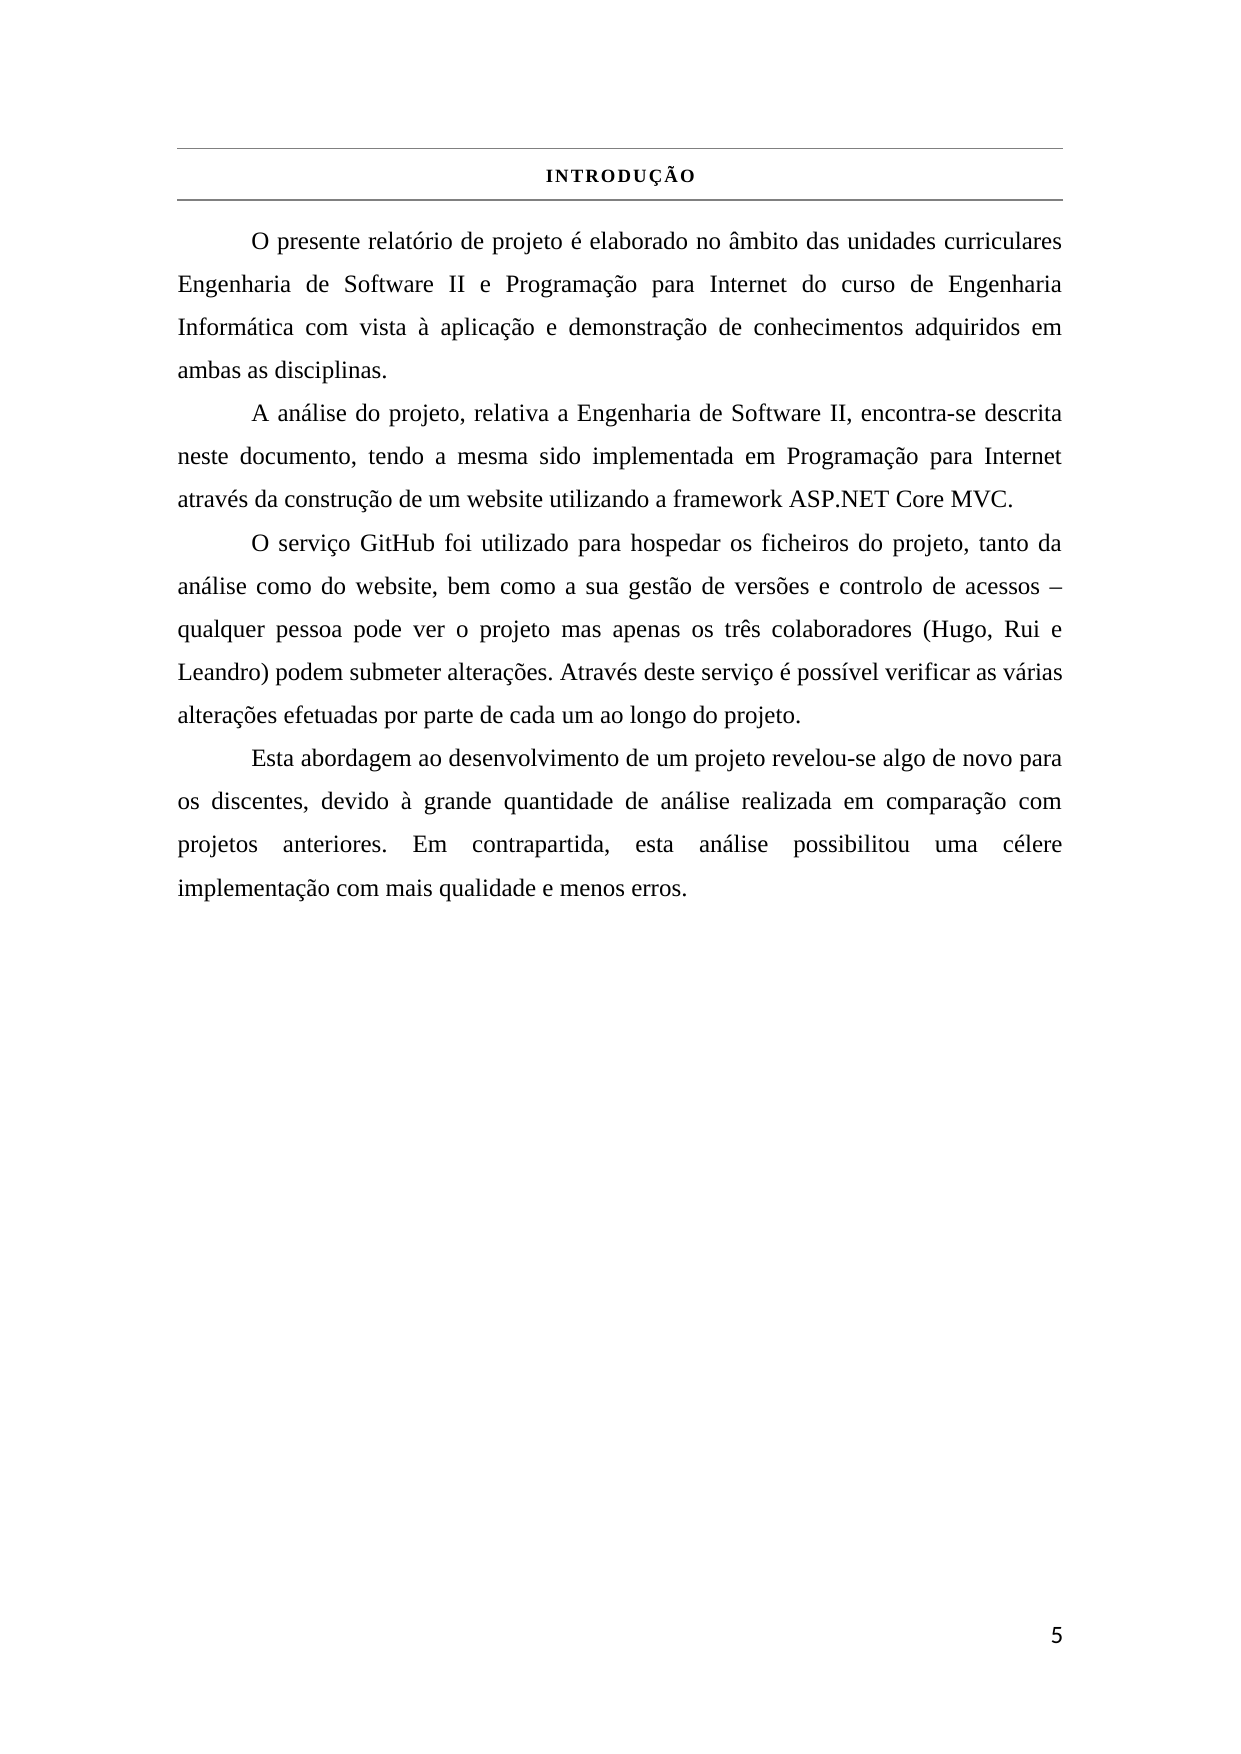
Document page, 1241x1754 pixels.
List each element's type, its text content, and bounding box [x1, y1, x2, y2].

text O presente relatório de projeto é elaborado no âmbito das unidades curriculares Engenharia de Software II e Programação para Internet do curso de Engenharia Informática com vista à aplicação e demonstração de conhecimentos adquiridos em ambas as disciplinas. [177, 226, 1063, 384]
text Esta abordagem ao desenvolvimento de um projeto revelou-se algo de novo para os discentes, devido à grande quantidade de análise realizada em comparação com projetos anteriores. Em contrapartida, esta análise possibilitou uma célere implementação com mais qualidade e menos erros. [177, 743, 1063, 901]
subtitle Introdução [177, 149, 1063, 199]
text A análise do projeto, relativa a Engenharia de Software II, encontra-se descrita neste documento, tendo a mesma sido implementada em Programação para Internet através da construção de um website utilizando a framework ASP.NET Core MVC. [177, 398, 1063, 513]
text O serviço GitHub foi utilizado para hospedar os ficheiros do projeto, tanto da análise como do website, bem como a sua gestão de versões e controlo de acessos – qualquer pessoa pode ver o projeto mas apenas os três colaboradores (Hugo, Rui e Leandro) podem submeter alterações. Através deste serviço é possível verificar as várias alterações efetuadas por parte de cada um ao longo do projeto. [177, 528, 1063, 729]
